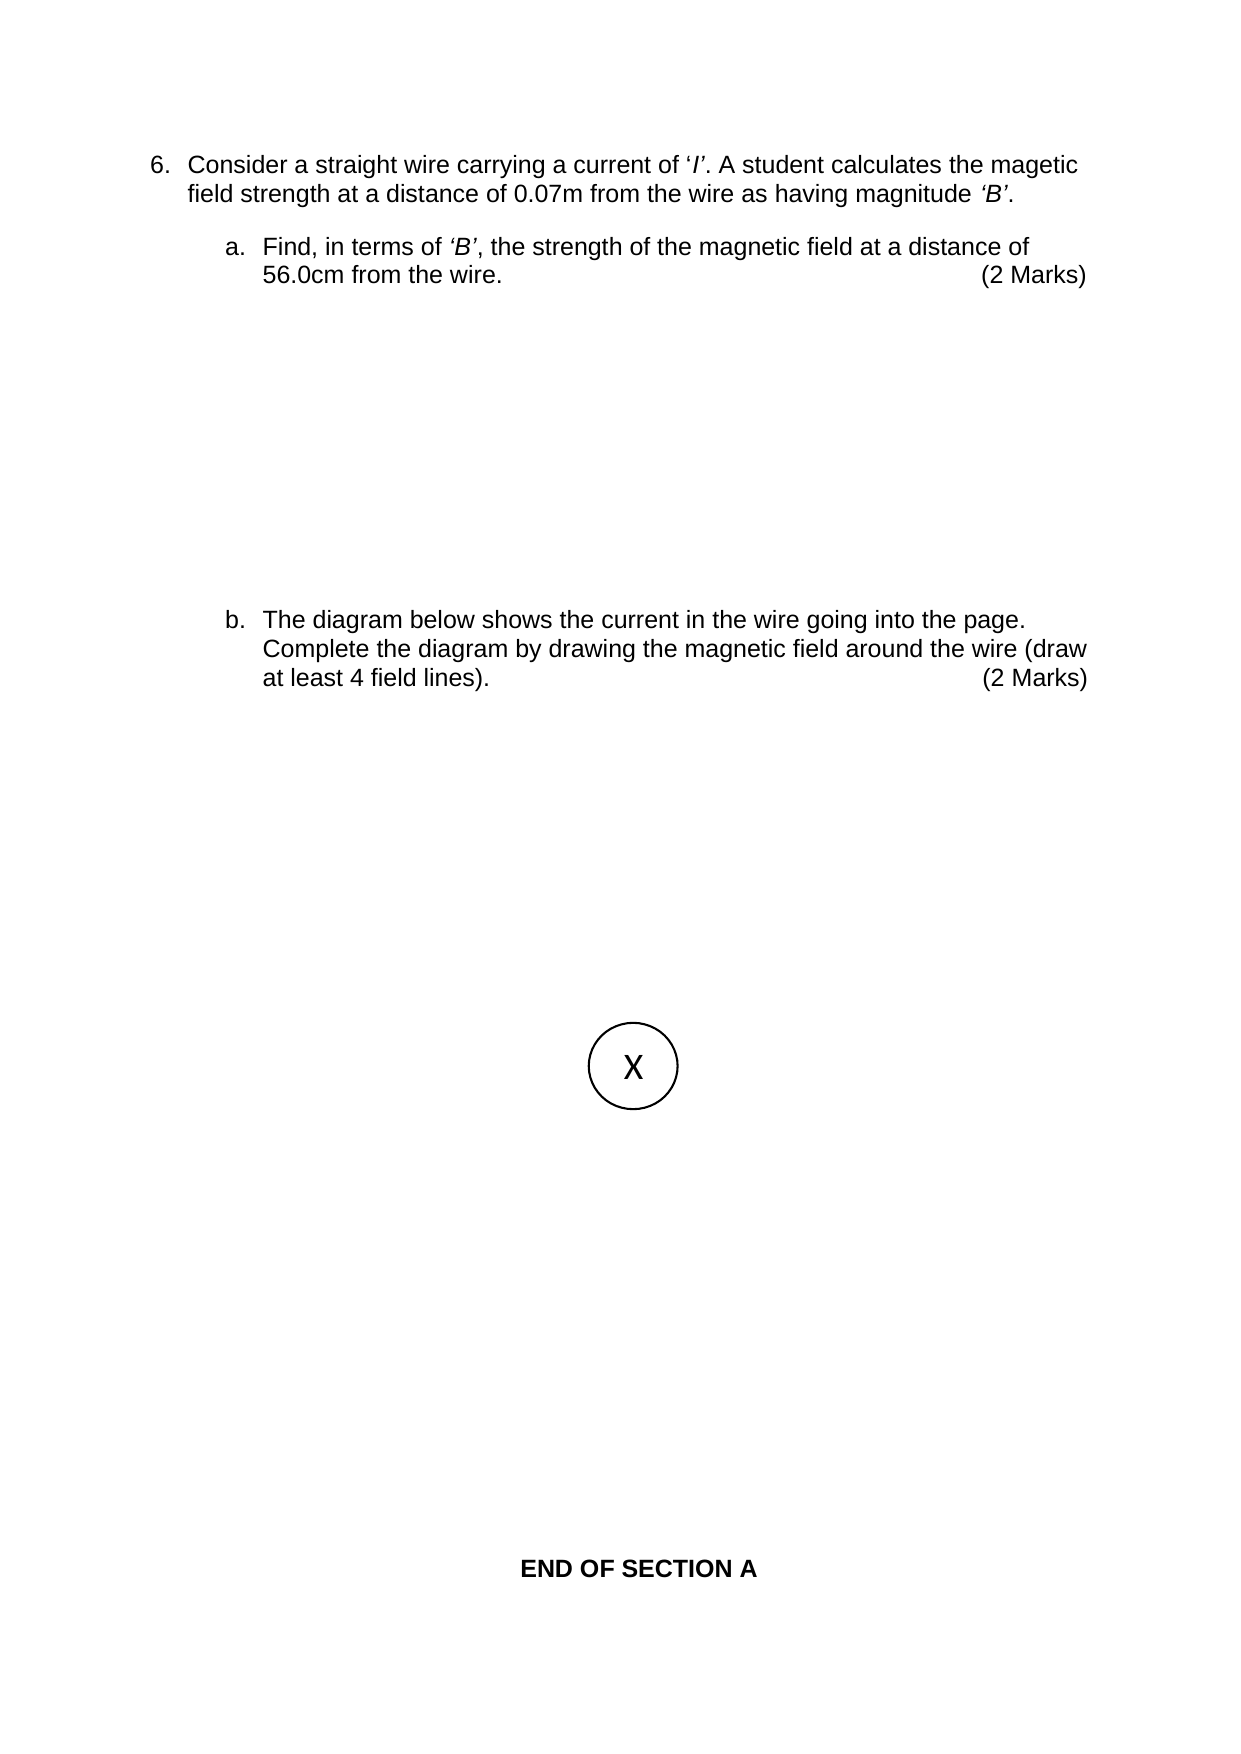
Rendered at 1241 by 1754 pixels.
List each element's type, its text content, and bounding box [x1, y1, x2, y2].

list The diagram below shows the current in the wire going into the page. Complete the diagram by drawing the magnetic field around the wire (draw at least 4 field lines). (2 Marks) [225, 605, 1090, 692]
list END OF SECTION A [187, 1554, 1090, 1583]
list Find, in terms of ‘B’, the strength of the magnetic field at a distance of 56.0cm from the wire. (2 Marks) [225, 232, 1090, 289]
list Consider a straight wire carrying a current of ‘I’. A student calculates the magetic field strength at a distance of 0.07m from the wire as having magnitude ‘B’. [150, 150, 1090, 207]
